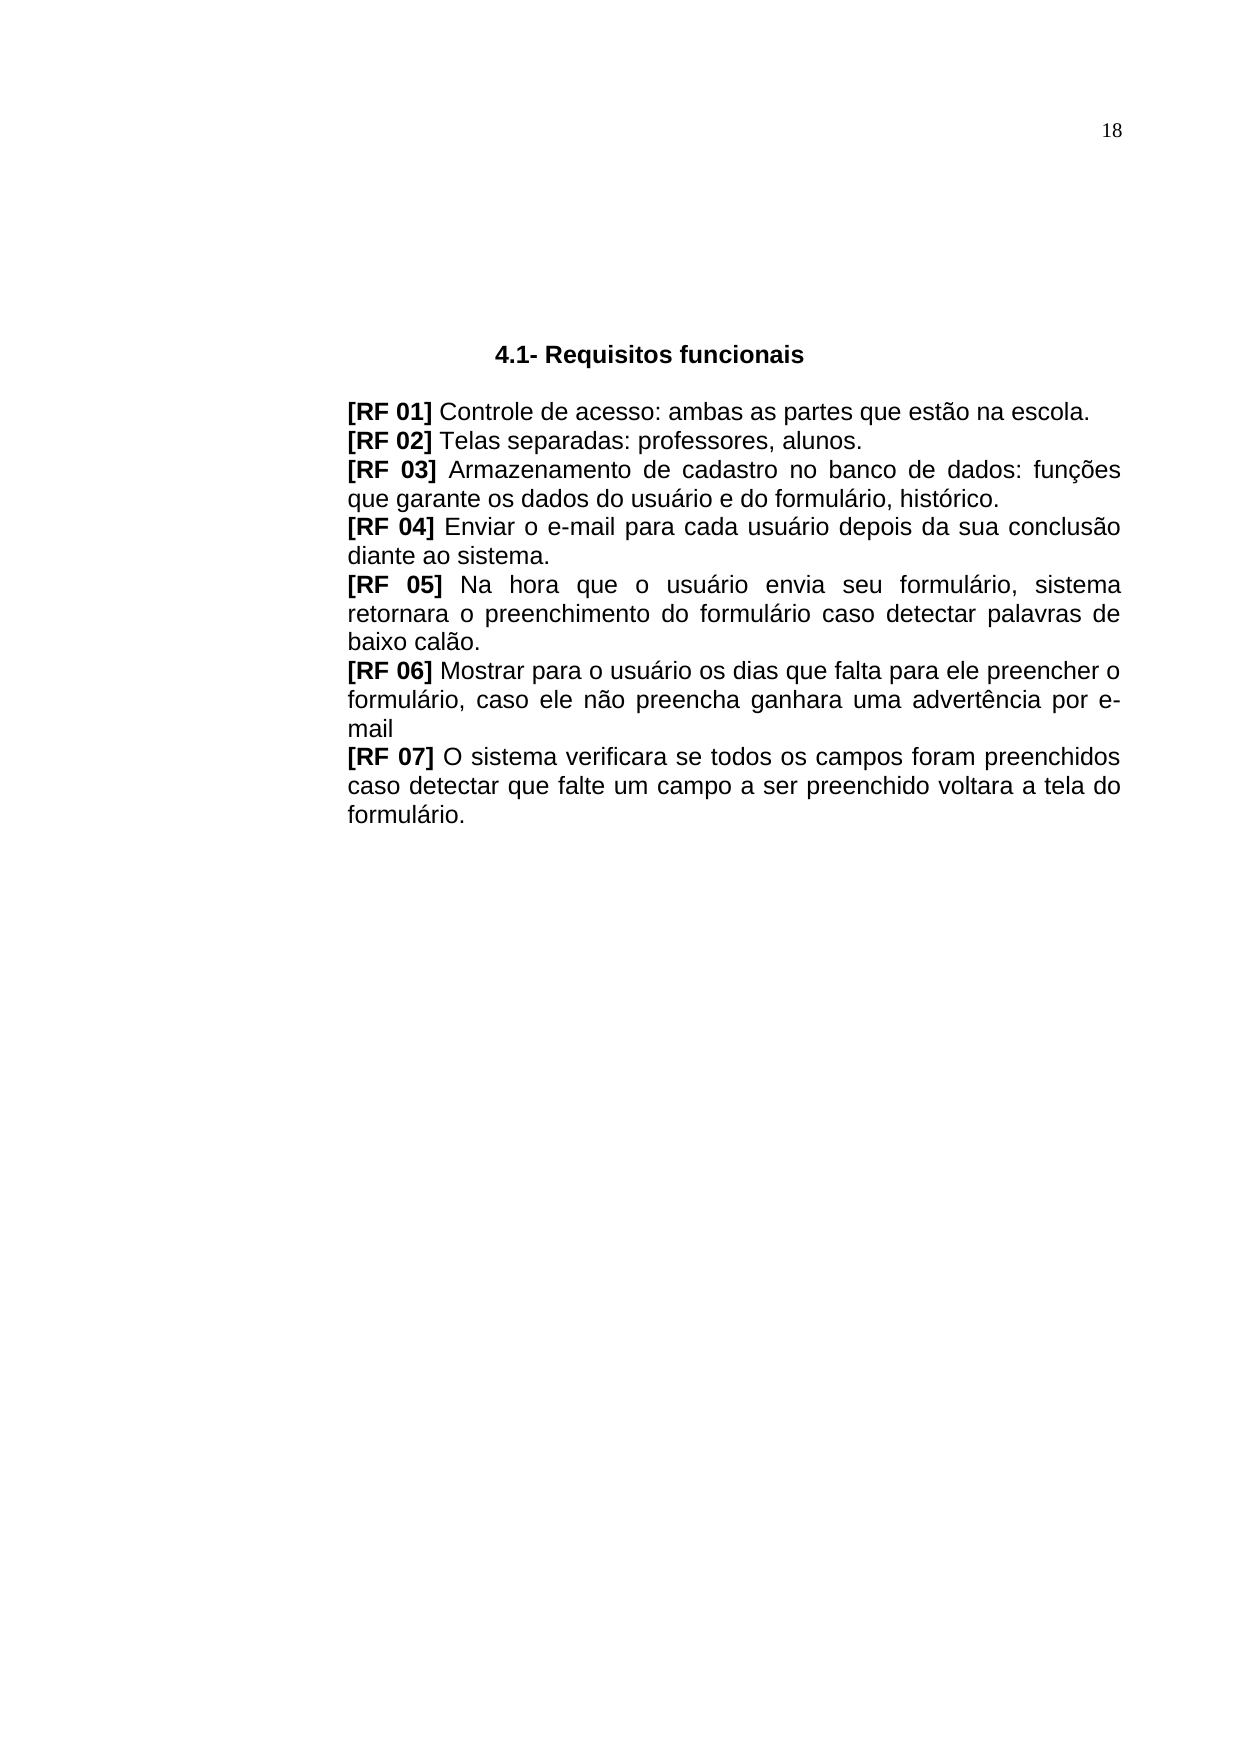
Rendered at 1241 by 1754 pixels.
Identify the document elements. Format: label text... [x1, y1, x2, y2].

text 4.1- Requisitos funcionais [177, 340, 1122, 368]
text [RF 07] O sistema verificara se todos os campos foram preenchidos caso detectar que falte um campo a ser preenchido voltara a tela do formulário. [347, 742, 1122, 828]
text [RF 05] Na hora que o usuário envia seu formulário, sistema retornara o preenchimento do formulário caso detectar palavras de baixo calão. [347, 570, 1122, 656]
text [RF 02] Telas separadas: professores, alunos. [347, 426, 1122, 455]
text [RF 06] Mostrar para o usuário os dias que falta para ele preencher o formulário, caso ele não preencha ganhara uma advertência por e-mail [347, 656, 1122, 742]
text [RF 04] Enviar o e-mail para cada usuário depois da sua conclusão diante ao sistema. [347, 512, 1122, 570]
text [RF 03] Armazenamento de cadastro no banco de dados: funções que garante os dados do usuário e do formulário, histórico. [347, 455, 1122, 512]
text [RF 01] Controle de acesso: ambas as partes que estão na escola. [347, 397, 1122, 426]
